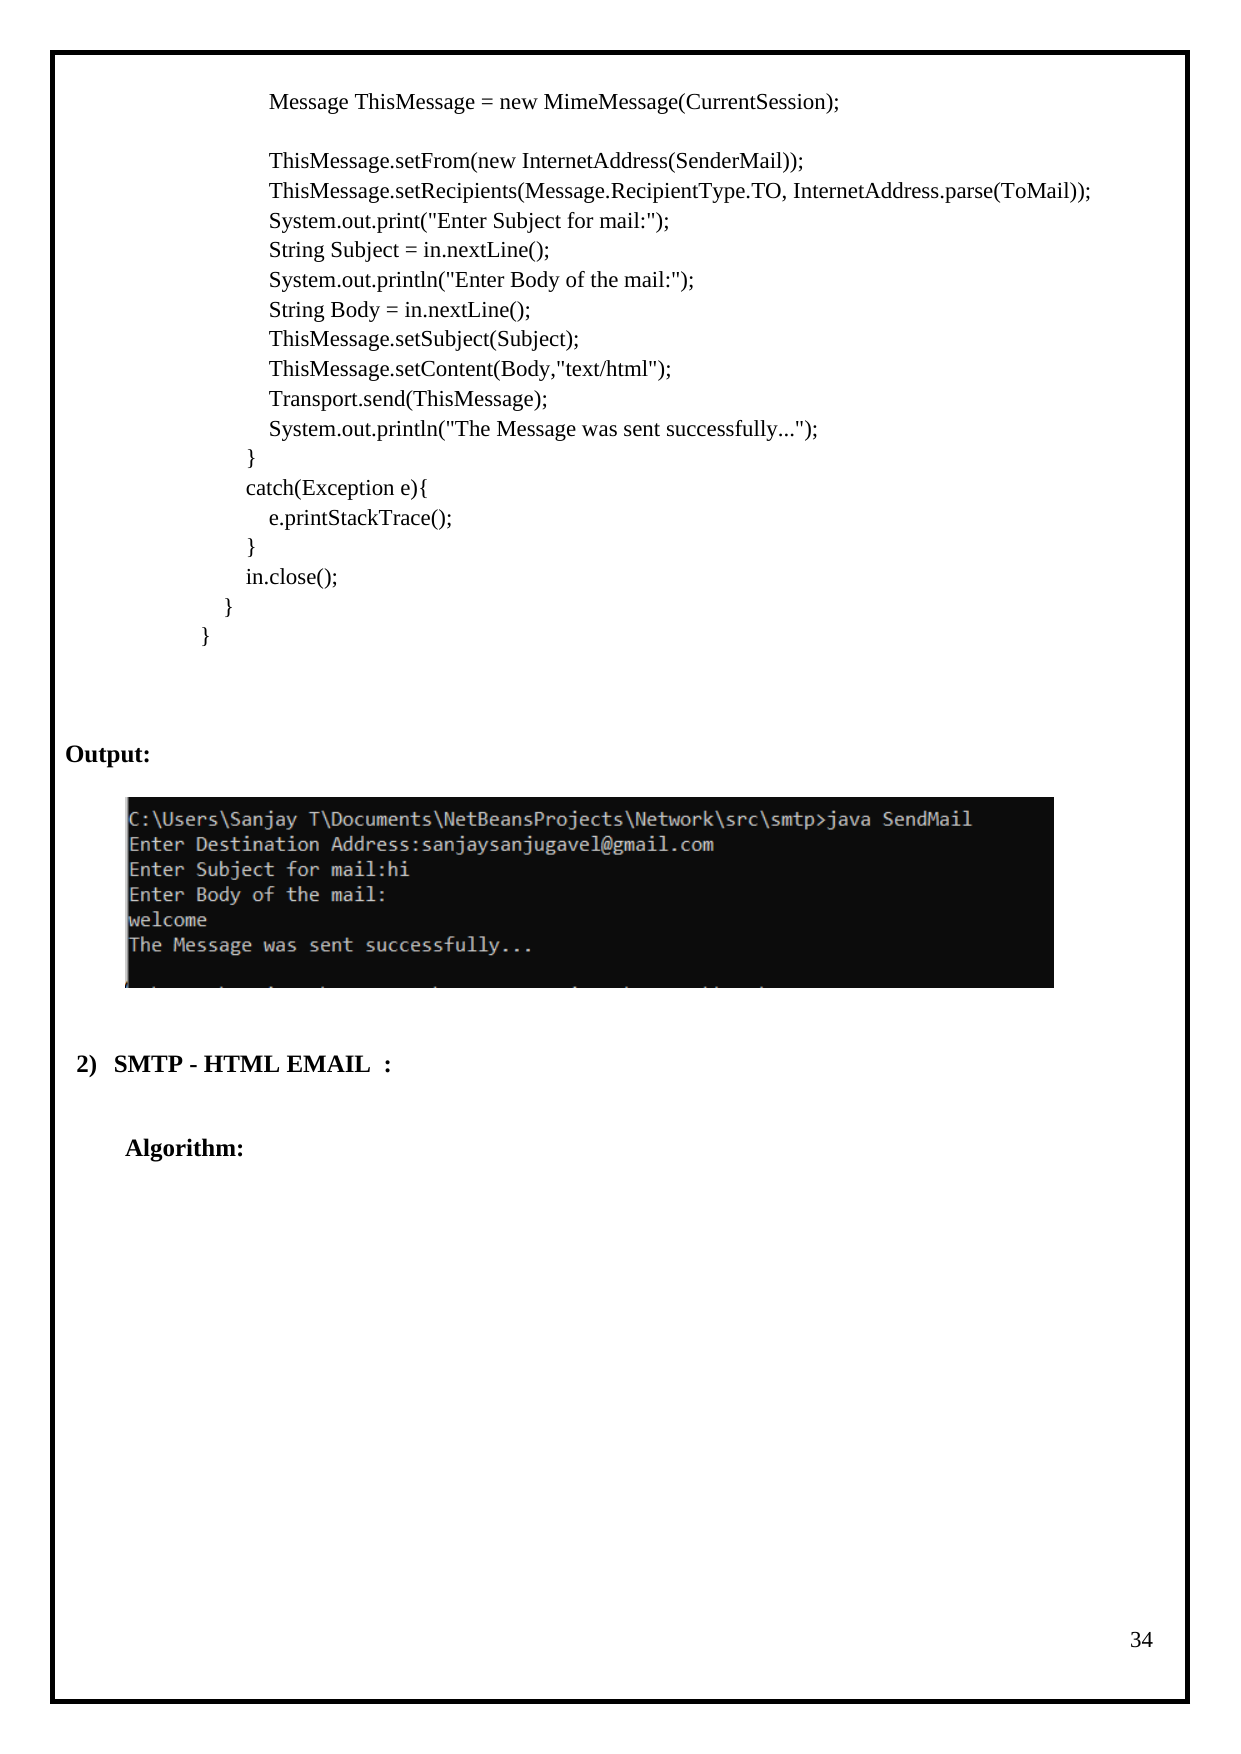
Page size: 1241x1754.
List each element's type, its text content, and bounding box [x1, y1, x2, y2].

text ThisMessage.setSubject(Subject); [200, 322, 1165, 352]
text } [200, 619, 1165, 649]
text ThisMessage.setContent(Body,"text/html"); [200, 352, 1165, 382]
text Transport.send(ThisMessage); [200, 382, 1165, 411]
text System.out.println("The Message was sent successfully..."); [200, 411, 1165, 441]
list SMTP - HTML EMAIL : [76, 1049, 1165, 1077]
picture [125, 797, 1054, 988]
text e.printStackTrace(); [200, 500, 1165, 530]
text ThisMessage.setFrom(new InternetAddress(SenderMail)); [200, 144, 1165, 174]
text Output: [65, 738, 1165, 767]
text String Body = in.nextLine(); [200, 292, 1165, 322]
text in.close(); [200, 560, 1165, 589]
text catch(Exception e){ [200, 471, 1165, 500]
text String Subject = in.nextLine(); [200, 233, 1165, 263]
text Message ThisMessage = new MimeMessage(CurrentSession); [200, 85, 1165, 114]
text } [200, 589, 1165, 619]
text System.out.println("Enter Body of the mail:"); [200, 263, 1165, 292]
text System.out.print("Enter Subject for mail:"); [200, 203, 1165, 233]
text } [200, 441, 1165, 471]
text ThisMessage.setRecipients(Message.RecipientType.TO, InternetAddress.parse(ToMail)); [200, 174, 1165, 203]
text Algorithm: [55, 1133, 1165, 1161]
text } [200, 530, 1165, 560]
